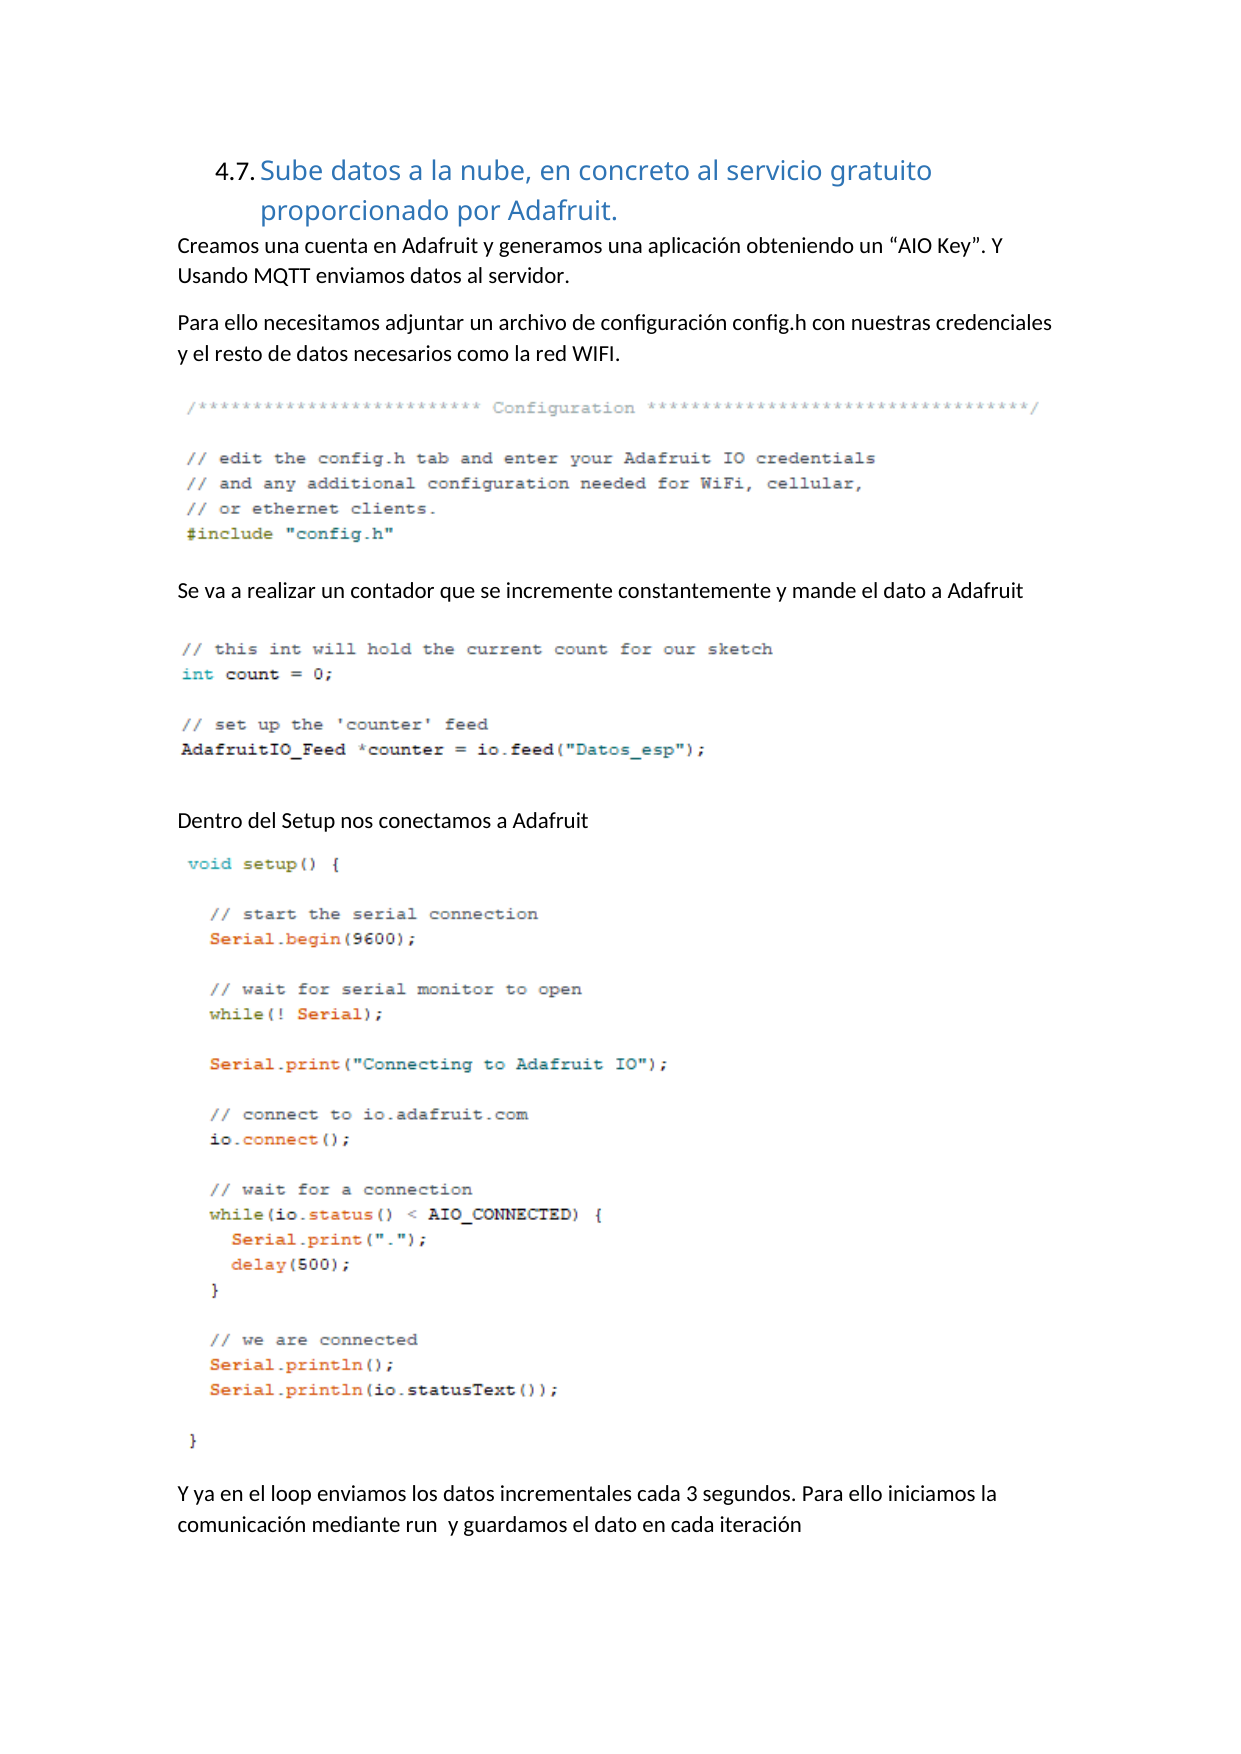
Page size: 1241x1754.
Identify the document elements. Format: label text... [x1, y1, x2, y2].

picture [177, 623, 809, 788]
picture [177, 385, 1053, 558]
subtitle Sube datos a la nube, en concreto al servicio gratuito proporcionado por Adafruit. [215, 152, 1063, 228]
text Creamos una cuenta en Adafruit y generamos una aplicación obteniendo un “AIO Key”. Y Usando MQTT enviamos datos al servidor. [177, 231, 1063, 289]
text Se va a realizar un contador que se incremente constantemente y mande el dato a Adafruit [177, 576, 1063, 604]
text Para ello necesitamos adjuntar un archivo de configuración config.h con nuestras credenciales y el resto de datos necesarios como la red WIFI. [177, 308, 1063, 367]
text Dentro del Setup nos conectamos a Adafruit [177, 806, 1063, 834]
picture [177, 852, 687, 1461]
text Y ya en el loop enviamos los datos incrementales cada 3 segundos. Para ello iniciamos la comunicación mediante run y guardamos el dato en cada iteración [177, 1479, 1063, 1538]
